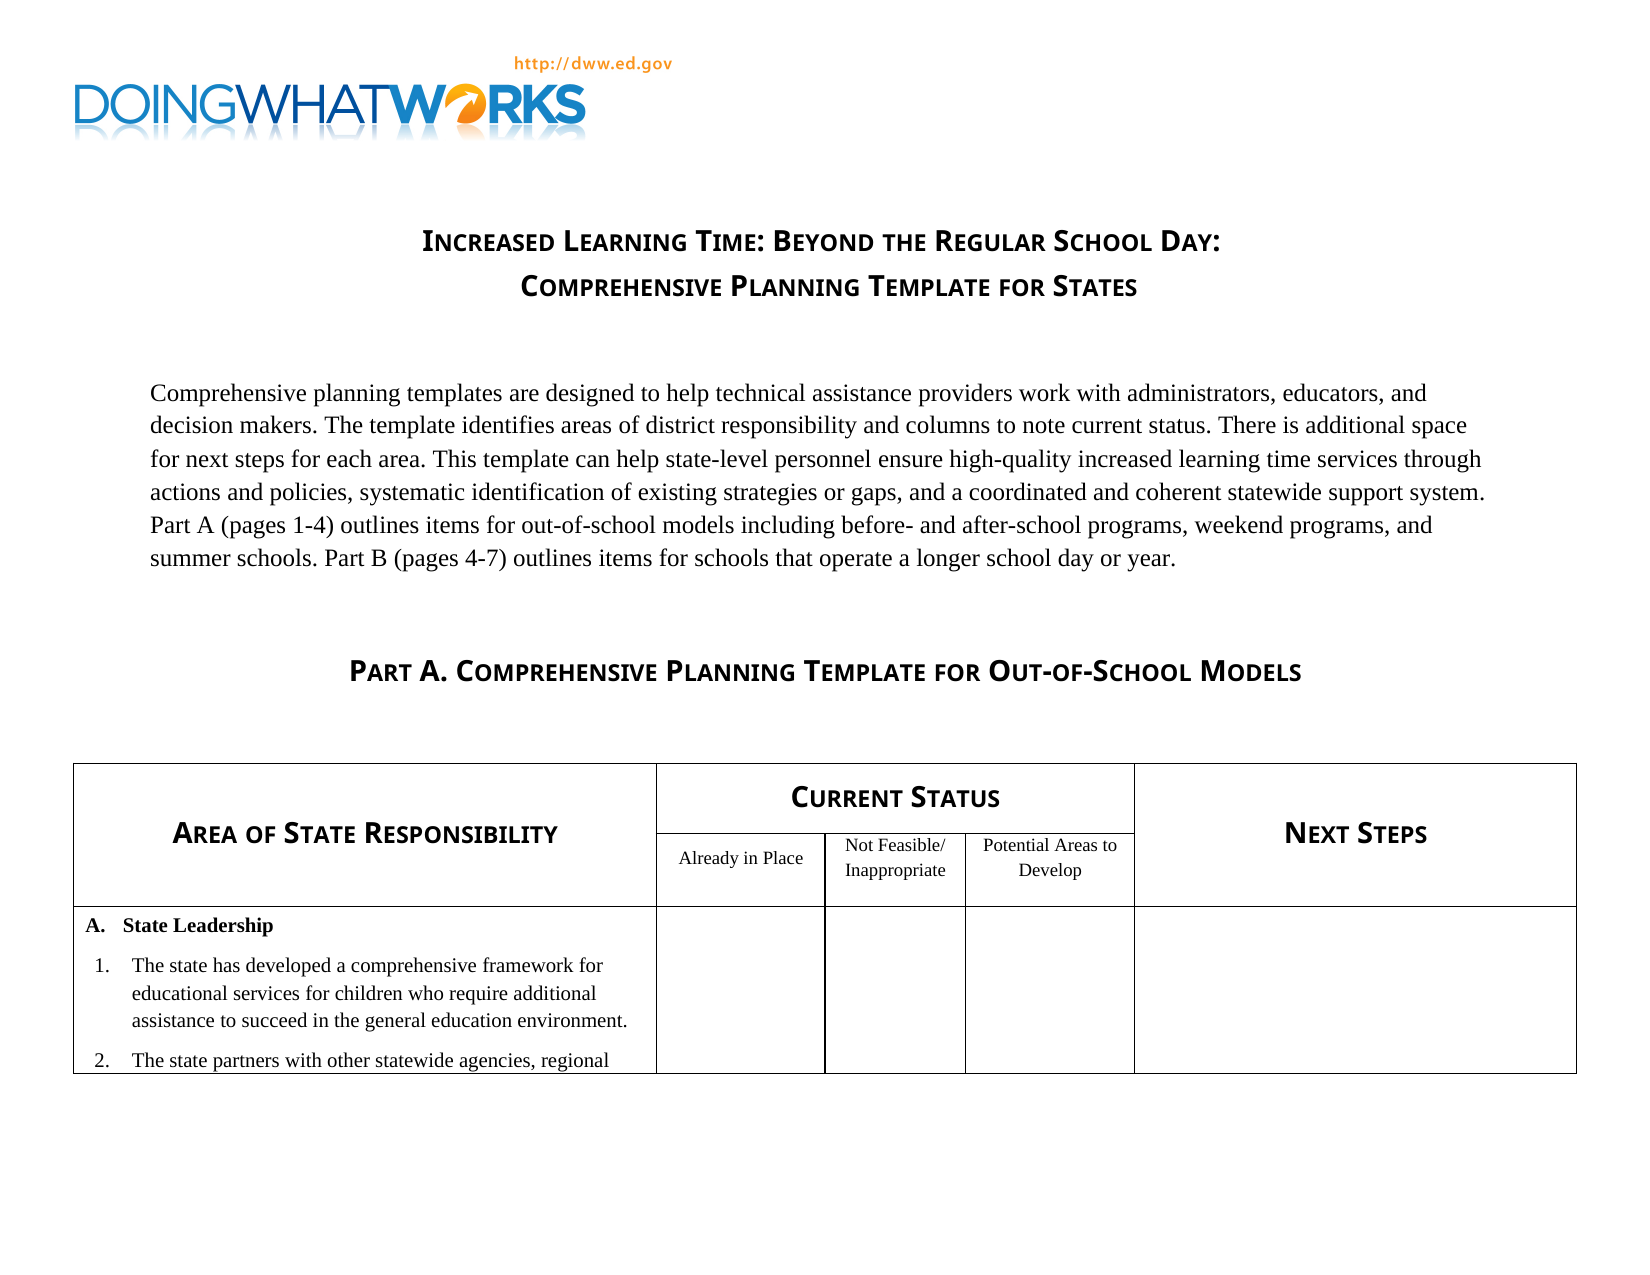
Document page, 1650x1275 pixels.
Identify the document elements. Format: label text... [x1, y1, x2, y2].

picture [75, 56, 672, 141]
table_cell Already in Place [657, 834, 824, 906]
table_cell Not Feasible/ Inappropriate [826, 834, 965, 906]
subtitle Part A. Comprehensive Planning Template for Out-of-School Models [150, 650, 1500, 690]
table_cell [1135, 907, 1576, 1072]
table_header Current Status [657, 764, 1134, 833]
text Comprehensive planning templates are designed to help technical assistance providers work with administrators, educators, and decision makers. The template identifies areas of district responsibility and columns to note current status. There is additional space for next steps for each area. This template can help state-level personnel ensure high-quality increased learning time services through actions and policies, systematic identification of existing strategies or gaps, and a coordinated and coherent statewide support system. Part A (pages 1-4) outlines items for out-of-school models including before- and after-school programs, weekend programs, and summer schools. Part B (pages 4-7) outlines items for schools that operate a longer school day or year. [150, 378, 1500, 571]
subtitle Increased Learning Time: Beyond the Regular School Day: Comprehensive Planning Template for States [150, 220, 1500, 305]
table_header Next Steps [1135, 764, 1576, 906]
table_cell [657, 907, 824, 1072]
table_cell [966, 907, 1134, 1072]
table_cell Potential Areas to Develop [966, 834, 1134, 906]
table_cell [826, 907, 965, 1072]
table_header Area of State Responsibility [74, 764, 656, 906]
